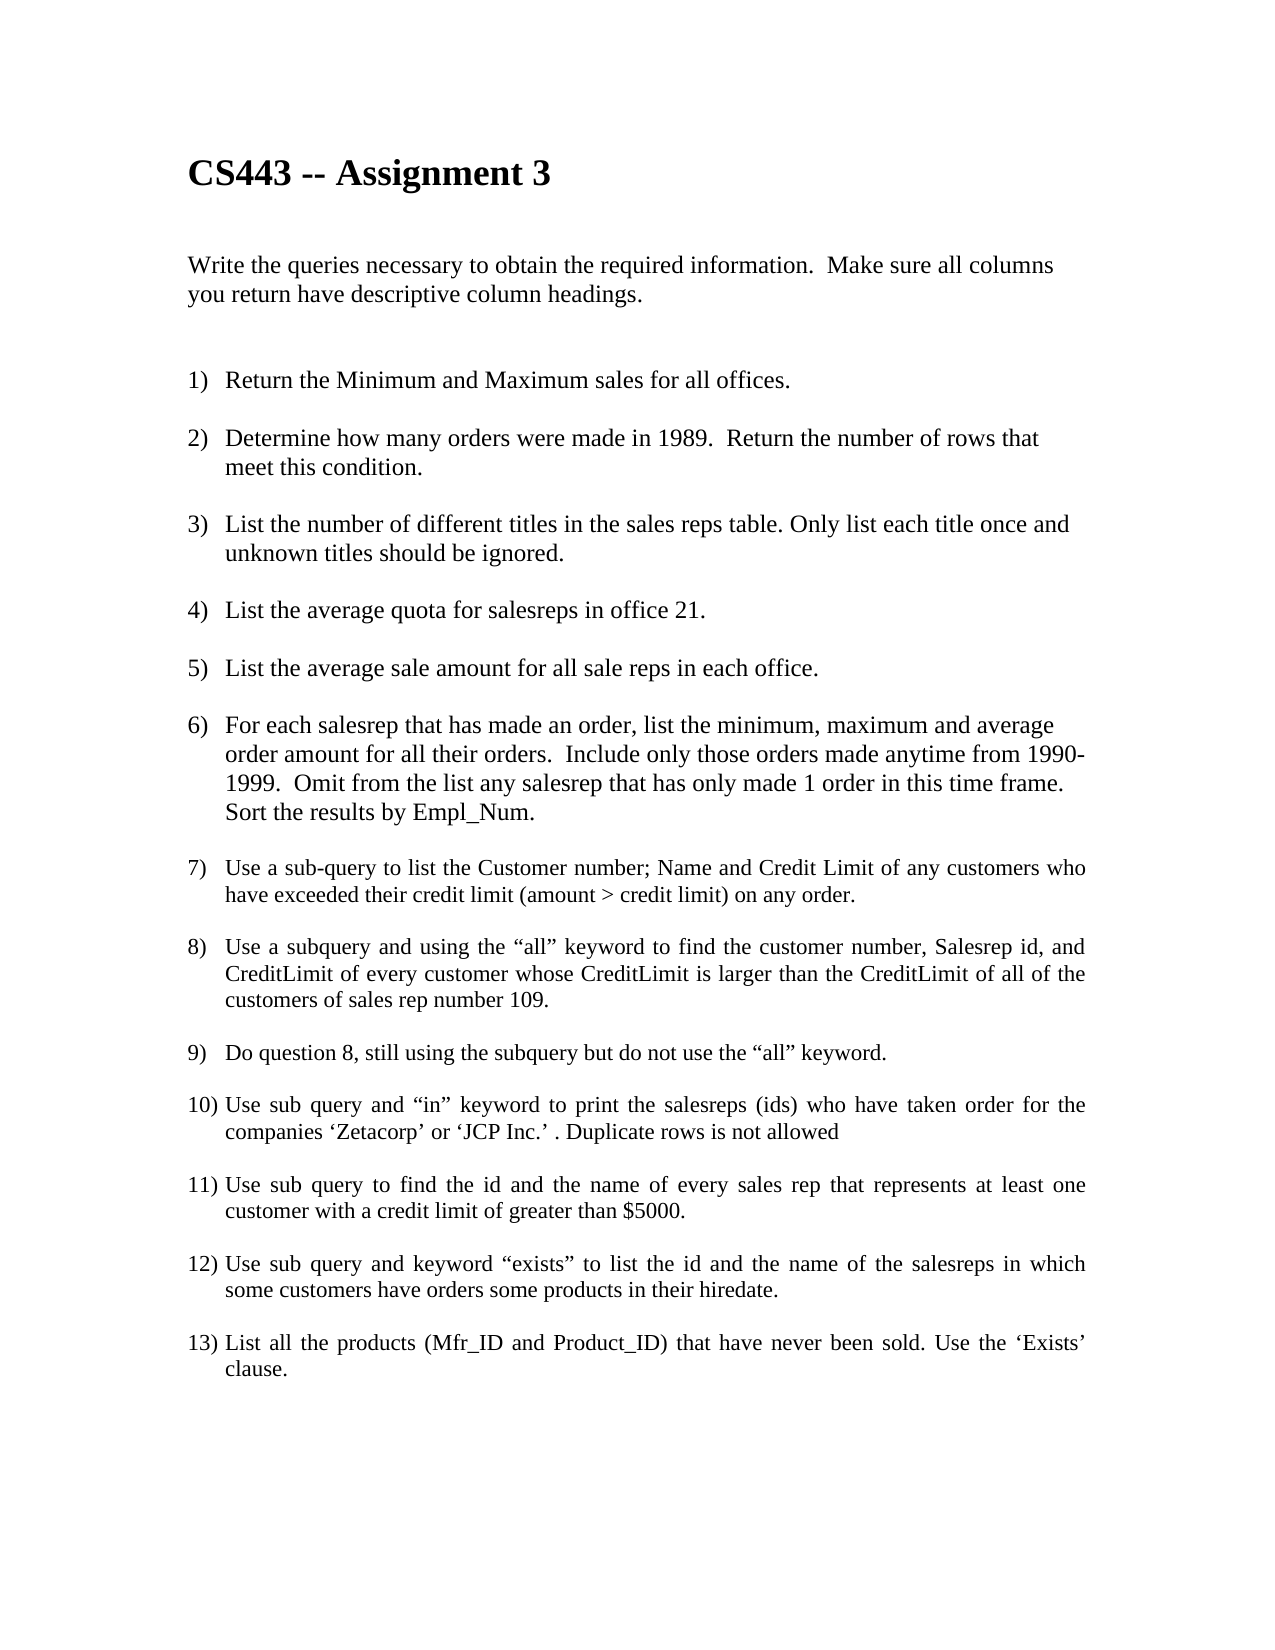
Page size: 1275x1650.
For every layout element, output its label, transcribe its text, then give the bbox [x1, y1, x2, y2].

list List the average quota for salesreps in office 21. [187, 596, 1087, 624]
list Use sub query and keyword “exists” to list the id and the name of the salesreps in which some customers have orders some products in their hiredate. [187, 1250, 1087, 1302]
list Do question 8, still using the subquery but do not use the “all” keyword. [187, 1039, 1087, 1065]
list List the number of different titles in the sales reps table. Only list each title once and unknown titles should be ignored. [187, 509, 1087, 567]
list Use sub query to find the id and the name of every sales rep that represents at least one customer with a credit limit of greater than $5000. [187, 1171, 1087, 1223]
list Use a sub-query to list the Customer number; Name and Credit Limit of any customers who have exceeded their credit limit (amount > credit limit) on any order. [187, 854, 1087, 907]
list Use a subquery and using the “all” keyword to find the customer number, Salesrep id, and CreditLimit of every customer whose CreditLimit is larger than the CreditLimit of all of the customers of sales rep number 109. [187, 933, 1087, 1012]
subtitle CS443 -- Assignment 3 [187, 150, 1087, 193]
text Write the queries necessary to obtain the required information. Make sure all columns you return have descriptive column headings. [187, 251, 1087, 308]
list List the average sale amount for all sale reps in each office. [187, 653, 1087, 682]
list List all the products (Mfr_ID and Product_ID) that have never been sold. Use the ‘Exists’ clause. [187, 1329, 1087, 1381]
list Determine how many orders were made in 1989. Return the number of rows that meet this condition. [187, 423, 1087, 481]
list Use sub query and “in” keyword to print the salesreps (ids) who have taken order for the companies ‘Zetacorp’ or ‘JCP Inc.’ . Duplicate rows is not allowed [187, 1092, 1087, 1144]
list Return the Minimum and Maximum sales for all offices. [187, 366, 1087, 394]
list For each salesrep that has made an order, list the minimum, maximum and average order amount for all their orders. Include only those orders made anytime from 1990-1999. Omit from the list any salesrep that has only made 1 order in this time frame. Sort the results by Empl_Num. [187, 711, 1087, 826]
